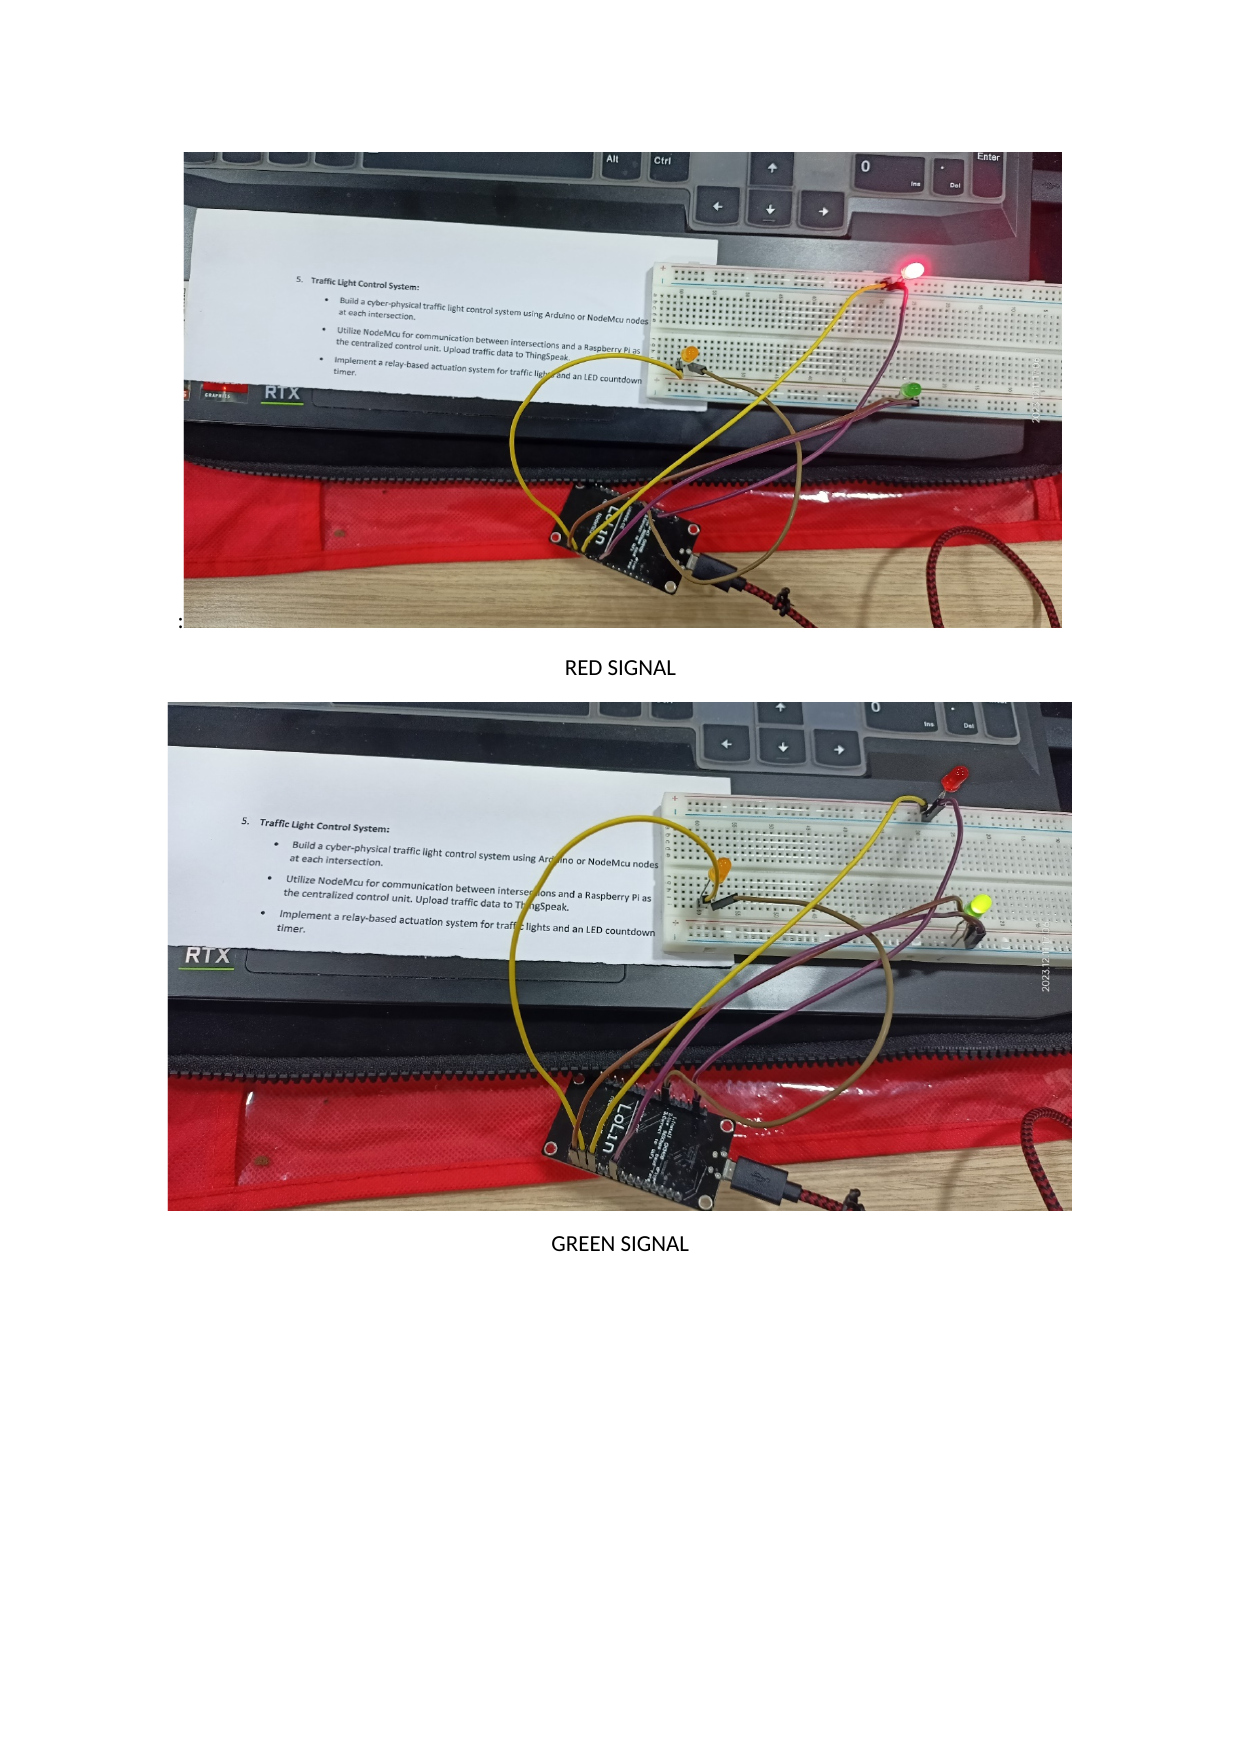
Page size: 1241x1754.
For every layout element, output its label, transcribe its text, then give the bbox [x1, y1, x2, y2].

text GREEN SIGNAL [150, 1229, 1090, 1257]
text RED SIGNAL [150, 653, 1090, 681]
picture [169, 702, 1072, 1211]
picture [185, 152, 1061, 628]
